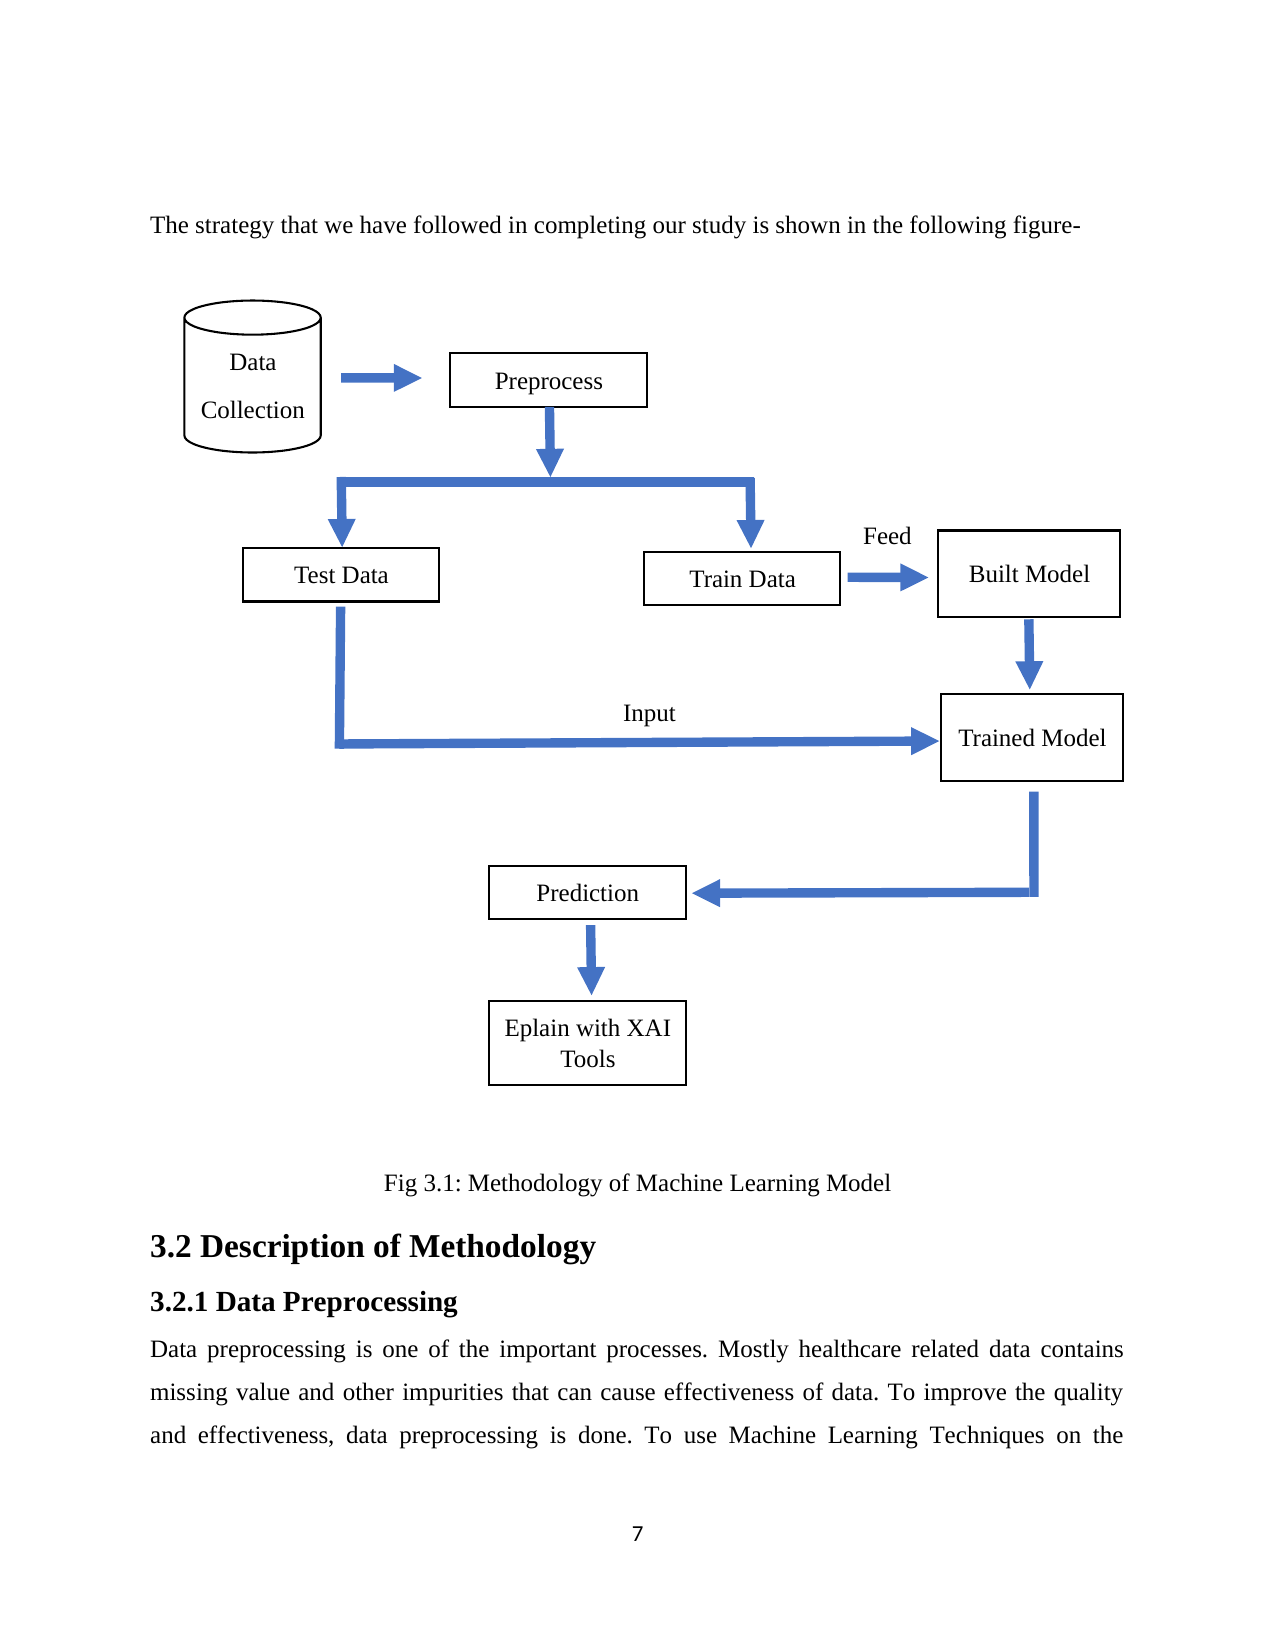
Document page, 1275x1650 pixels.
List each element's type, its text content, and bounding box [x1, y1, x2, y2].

text 3.2 Description of Methodology [150, 1226, 1125, 1264]
text 3.2.1 Data Preprocessing [150, 1284, 1125, 1317]
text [150, 1334, 1125, 1449]
text The strategy that we have followed in completing our study is shown in the following figure- [150, 210, 1125, 238]
